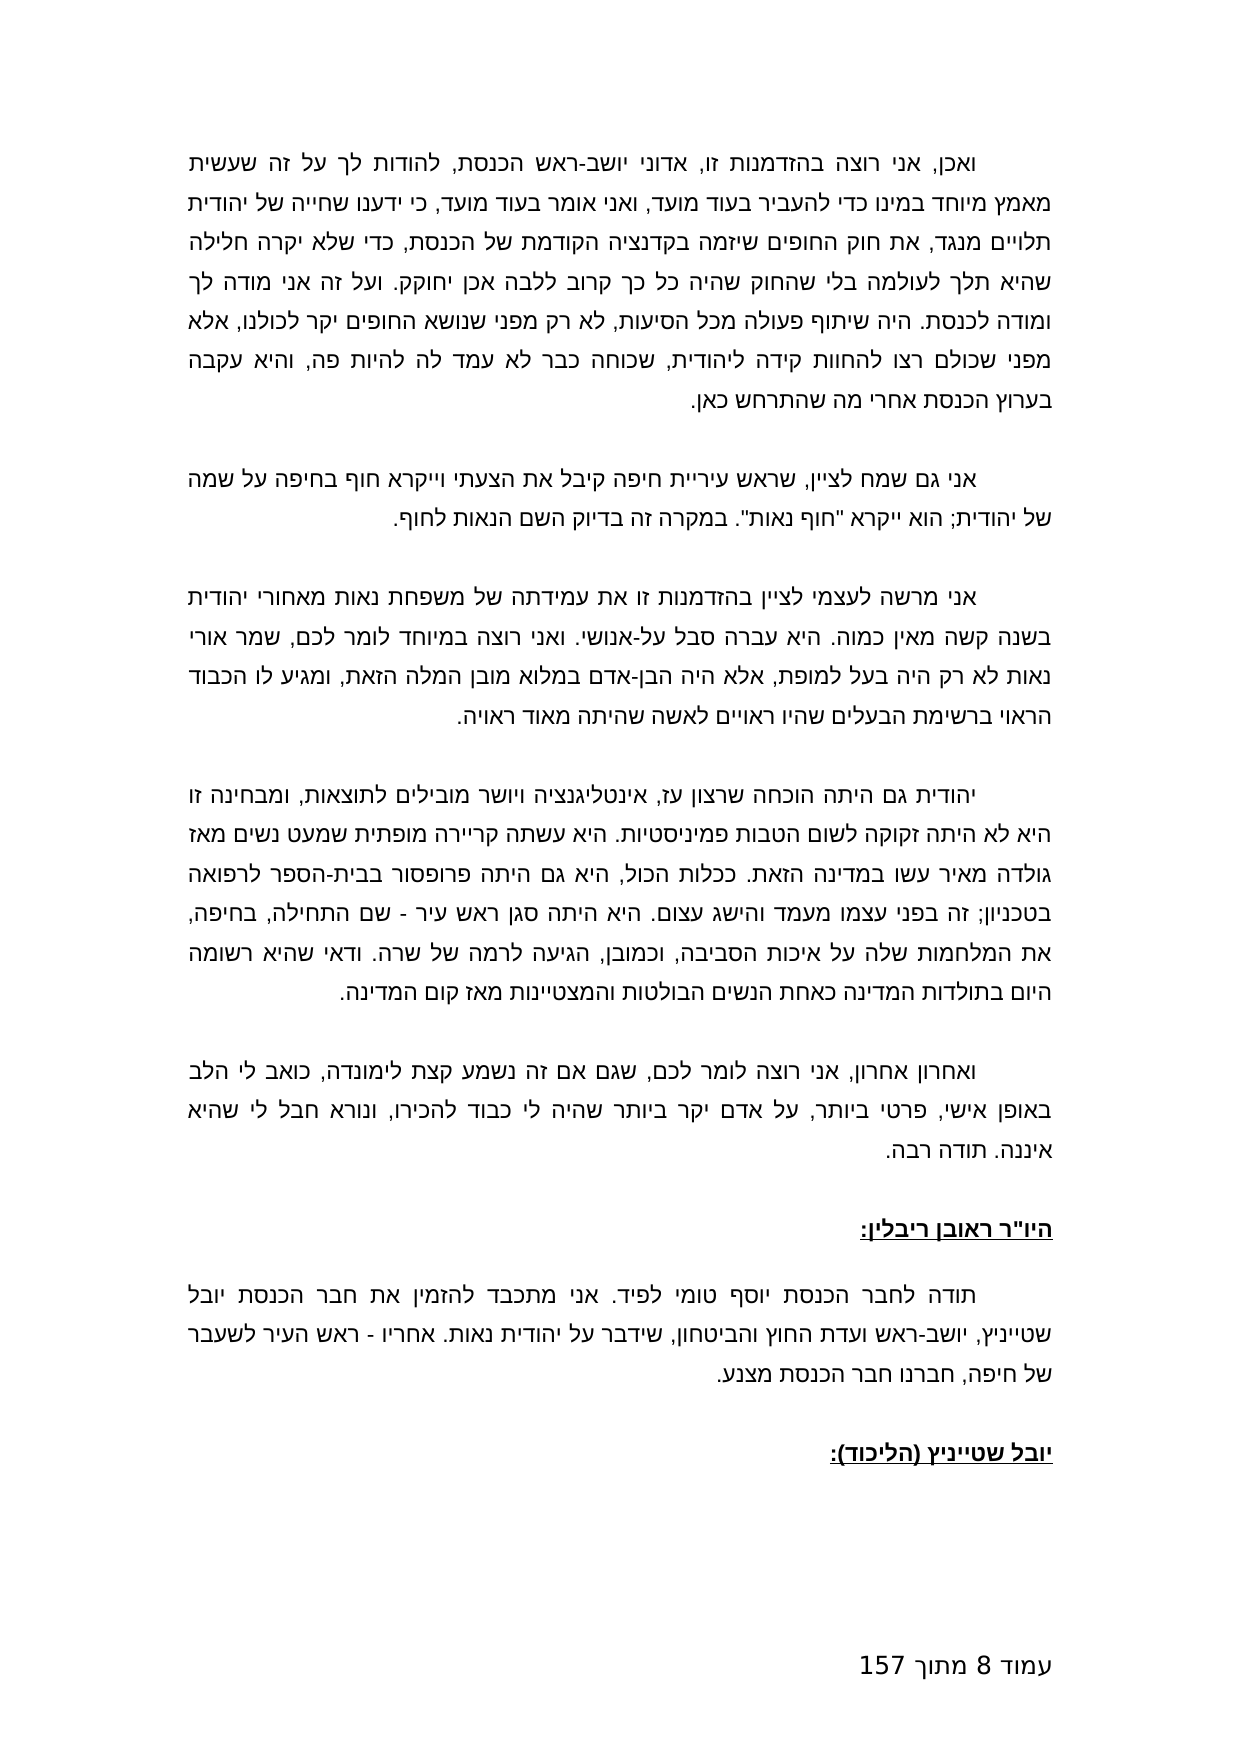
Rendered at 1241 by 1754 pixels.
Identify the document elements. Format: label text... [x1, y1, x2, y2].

text יובל שטייניץ (הליכוד): [187, 1440, 1053, 1466]
text ואכן, אני רוצה בהזדמנות זו, אדוני יושב-ראש הכנסת, להודות לך על זה שעשית מאמץ מיוחד במינו כדי להעביר בעוד מועד, ואני אומר בעוד מועד, כי ידענו שחייה של יהודית תלויים מנגד, את חוק החופים שיזמה בקדנציה הקודמת של הכנסת, כדי שלא יקרה חלילה שהיא תלך לעולמה בלי שהחוק שהיה כל כך קרוב ללבה אכן יחוקק. ועל זה אני מודה לך ומודה לכנסת. היה שיתוף פעולה מכל הסיעות, לא רק מפני שנושא החופים יקר לכולנו, אלא מפני שכולם רצו להחוות קידה ליהודית, שכוחה כבר לא עמד לה להיות פה, והיא עקבה בערוץ הכנסת אחרי מה שהתרחש כאן. [187, 150, 1053, 413]
text אני גם שמח לציין, שראש עיריית חיפה קיבל את הצעתי וייקרא חוף בחיפה על שמה של יהודית; הוא ייקרא "חוף נאות". במקרה זה בדיוק השם הנאות לחוף. [187, 466, 1053, 532]
text ואחרון אחרון, אני רוצה לומר לכם, שגם אם זה נשמע קצת לימונדה, כואב לי הלב באופן אישי, פרטי ביותר, על אדם יקר ביותר שהיה לי כבוד להכירו, ונורא חבל לי שהיא איננה. תודה רבה. [187, 1058, 1053, 1163]
text היו"ר ראובן ריבלין: [187, 1216, 1053, 1242]
text אני מרשה לעצמי לציין בהזדמנות זו את עמידתה של משפחת נאות מאחורי יהודית בשנה קשה מאין כמוה. היא עברה סבל על-אנושי. ואני רוצה במיוחד לומר לכם, שמר אורי נאות לא רק היה בעל למופת, אלא היה הבן-אדם במלוא מובן המלה הזאת, ומגיע לו הכבוד הראוי ברשימת הבעלים שהיו ראויים לאשה שהיתה מאוד ראויה. [187, 584, 1053, 729]
text יהודית גם היתה הוכחה שרצון עז, אינטליגנציה ויושר מובילים לתוצאות, ומבחינה זו היא לא היתה זקוקה לשום הטבות פמיניסטיות. היא עשתה קריירה מופתית שמעט נשים מאז גולדה מאיר עשו במדינה הזאת. ככלות הכול, היא גם היתה פרופסור בבית-הספר לרפואה בטכניון; זה בפני עצמו מעמד והישג עצום. היא היתה סגן ראש עיר - שם התחילה, בחיפה, את המלחמות שלה על איכות הסביבה, וכמובן, הגיעה לרמה של שרה. ודאי שהיא רשומה היום בתולדות המדינה כאחת הנשים הבולטות והמצטיינות מאז קום המדינה. [187, 782, 1053, 1005]
text תודה לחבר הכנסת יוסף טומי לפיד. אני מתכבד להזמין את חבר הכנסת יובל שטייניץ, יושב-ראש ועדת החוץ והביטחון, שידבר על יהודית נאות. אחריו - ראש העיר לשעבר של חיפה, חברנו חבר הכנסת מצנע. [187, 1282, 1053, 1387]
